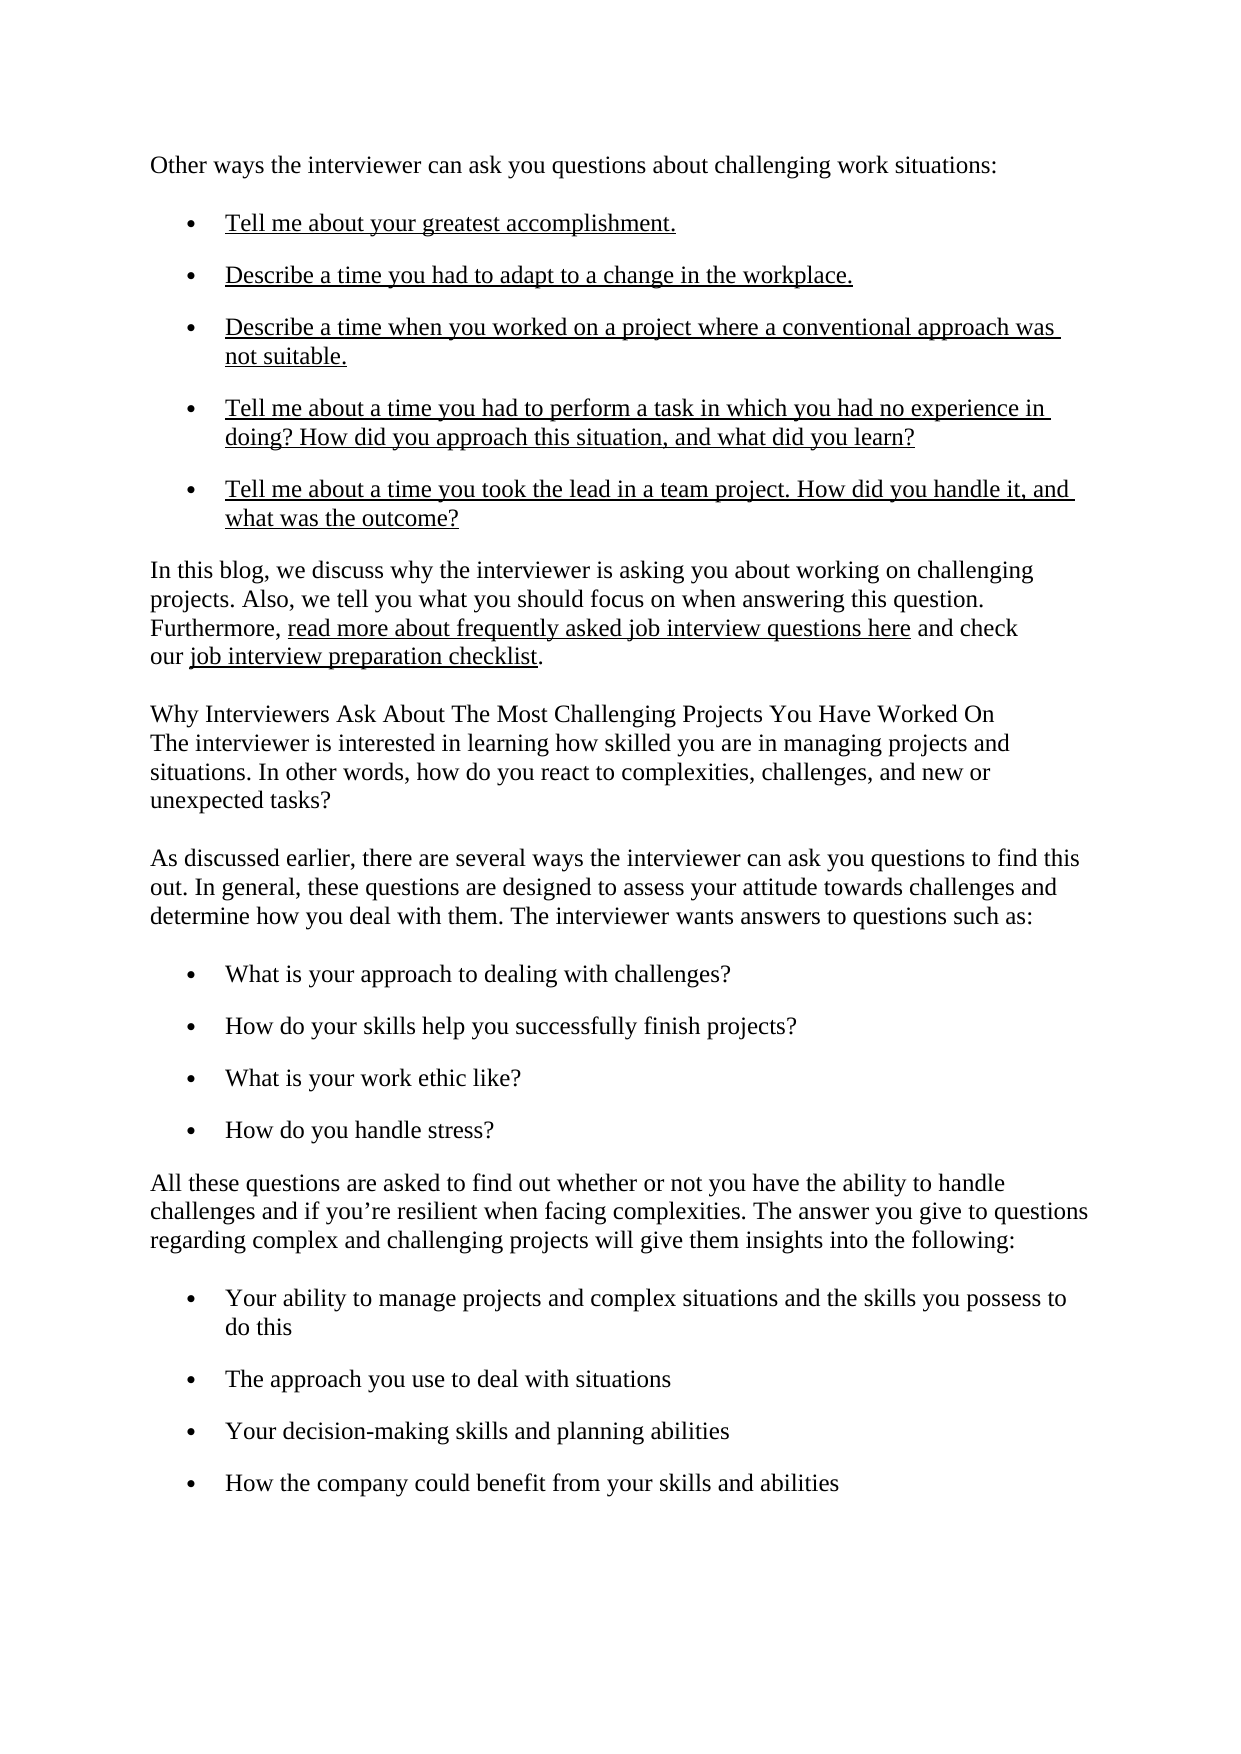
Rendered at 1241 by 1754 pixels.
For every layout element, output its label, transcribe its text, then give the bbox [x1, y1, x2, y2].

list Your ability to manage projects and complex situations and the skills you possess to do this [187, 1283, 1090, 1341]
list Tell me about a time you had to perform a task in which you had no experience in doing? How did you approach this situation, and what did you learn? [187, 393, 1090, 451]
list How the company could benefit from your skills and abilities [187, 1468, 1090, 1497]
list Your decision-making skills and planning abilities [187, 1416, 1090, 1445]
text All these questions are asked to find out whether or not you have the ability to handle challenges and if you’re resilient when facing complexities. The answer you give to questions regarding complex and challenging projects will give them insights into the following: [150, 1168, 1090, 1254]
list What is your approach to dealing with challenges? [187, 959, 1090, 988]
list Tell me about your greatest accomplishment. [187, 208, 1090, 237]
list How do you handle stress? [187, 1115, 1090, 1144]
text As discussed earlier, there are several ways the interviewer can ask you questions to find this out. In general, these questions are designed to assess your attitude towards challenges and determine how you deal with them. The interviewer wants answers to questions such as: [150, 843, 1090, 930]
list Describe a time when you worked on a project where a conventional approach was not suitable. [187, 312, 1090, 370]
list How do your skills help you successfully finish projects? [187, 1011, 1090, 1040]
text The interviewer is interested in learning how skilled you are in managing projects and situations. In other words, how do you react to complexities, challenges, and new or unexpected tasks? [150, 728, 1090, 814]
text Other ways the interviewer can ask you questions about challenging work situations: [150, 150, 1090, 179]
subtitle Why Interviewers Ask About The Most Challenging Projects You Have Worked On [150, 699, 1090, 728]
list The approach you use to deal with situations [187, 1364, 1090, 1393]
list What is your work ethic like? [187, 1063, 1090, 1092]
text In this blog, we discuss why the interviewer is asking you about working on challenging projects. Also, we tell you what you should focus on when answering this question. Furthermore, read more about frequently asked job interview questions here and check our job interview preparation checklist. [150, 555, 1090, 670]
list Describe a time you had to adapt to a change in the workplace. [187, 260, 1090, 289]
list Tell me about a time you took the lead in a team project. How did you handle it, and what was the outcome? [187, 474, 1090, 532]
